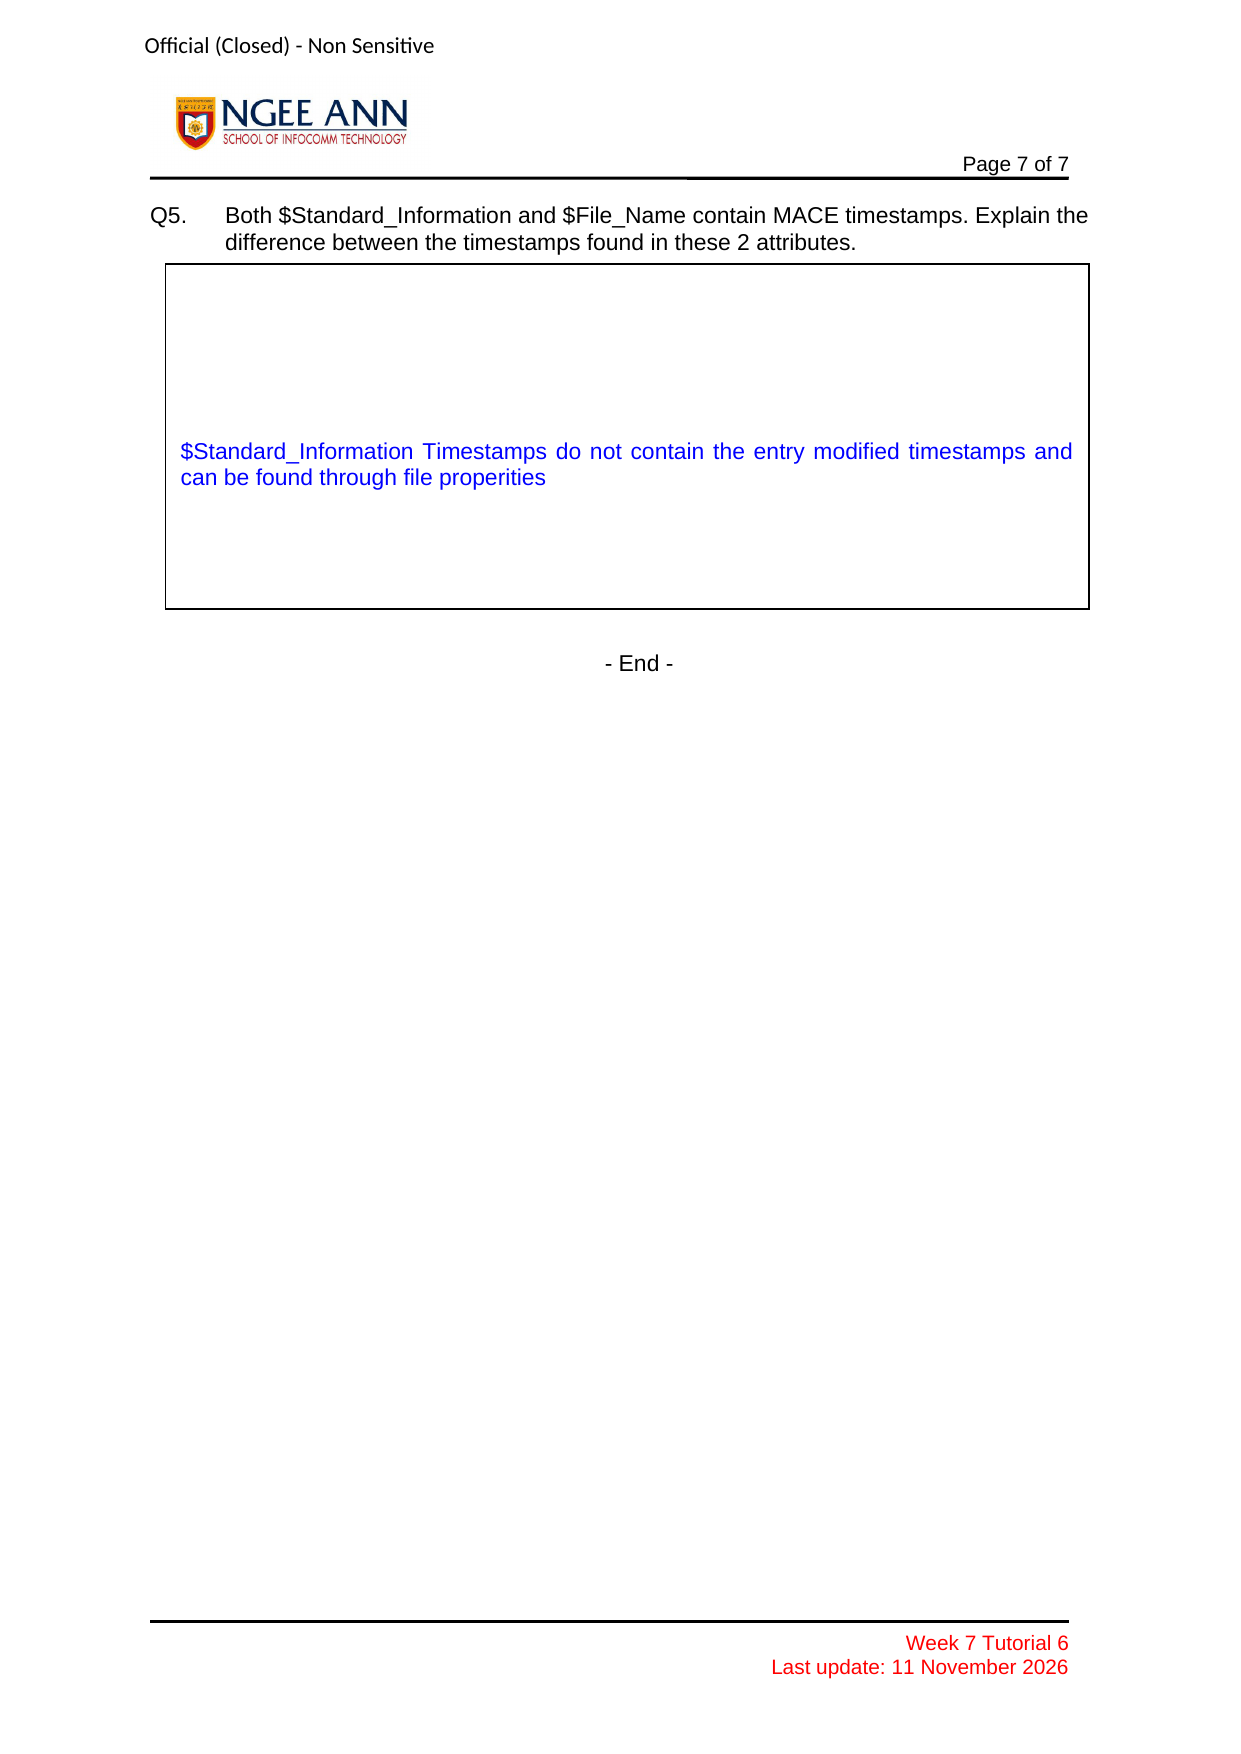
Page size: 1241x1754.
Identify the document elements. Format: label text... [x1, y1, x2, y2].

picture [150, 75, 432, 172]
text Q5. Both $Standard_Information and $File_Name contain MACE timestamps. Explain the difference between the timestamps found in these 2 attributes. [150, 202, 1090, 255]
text - End - [187, 650, 1090, 677]
